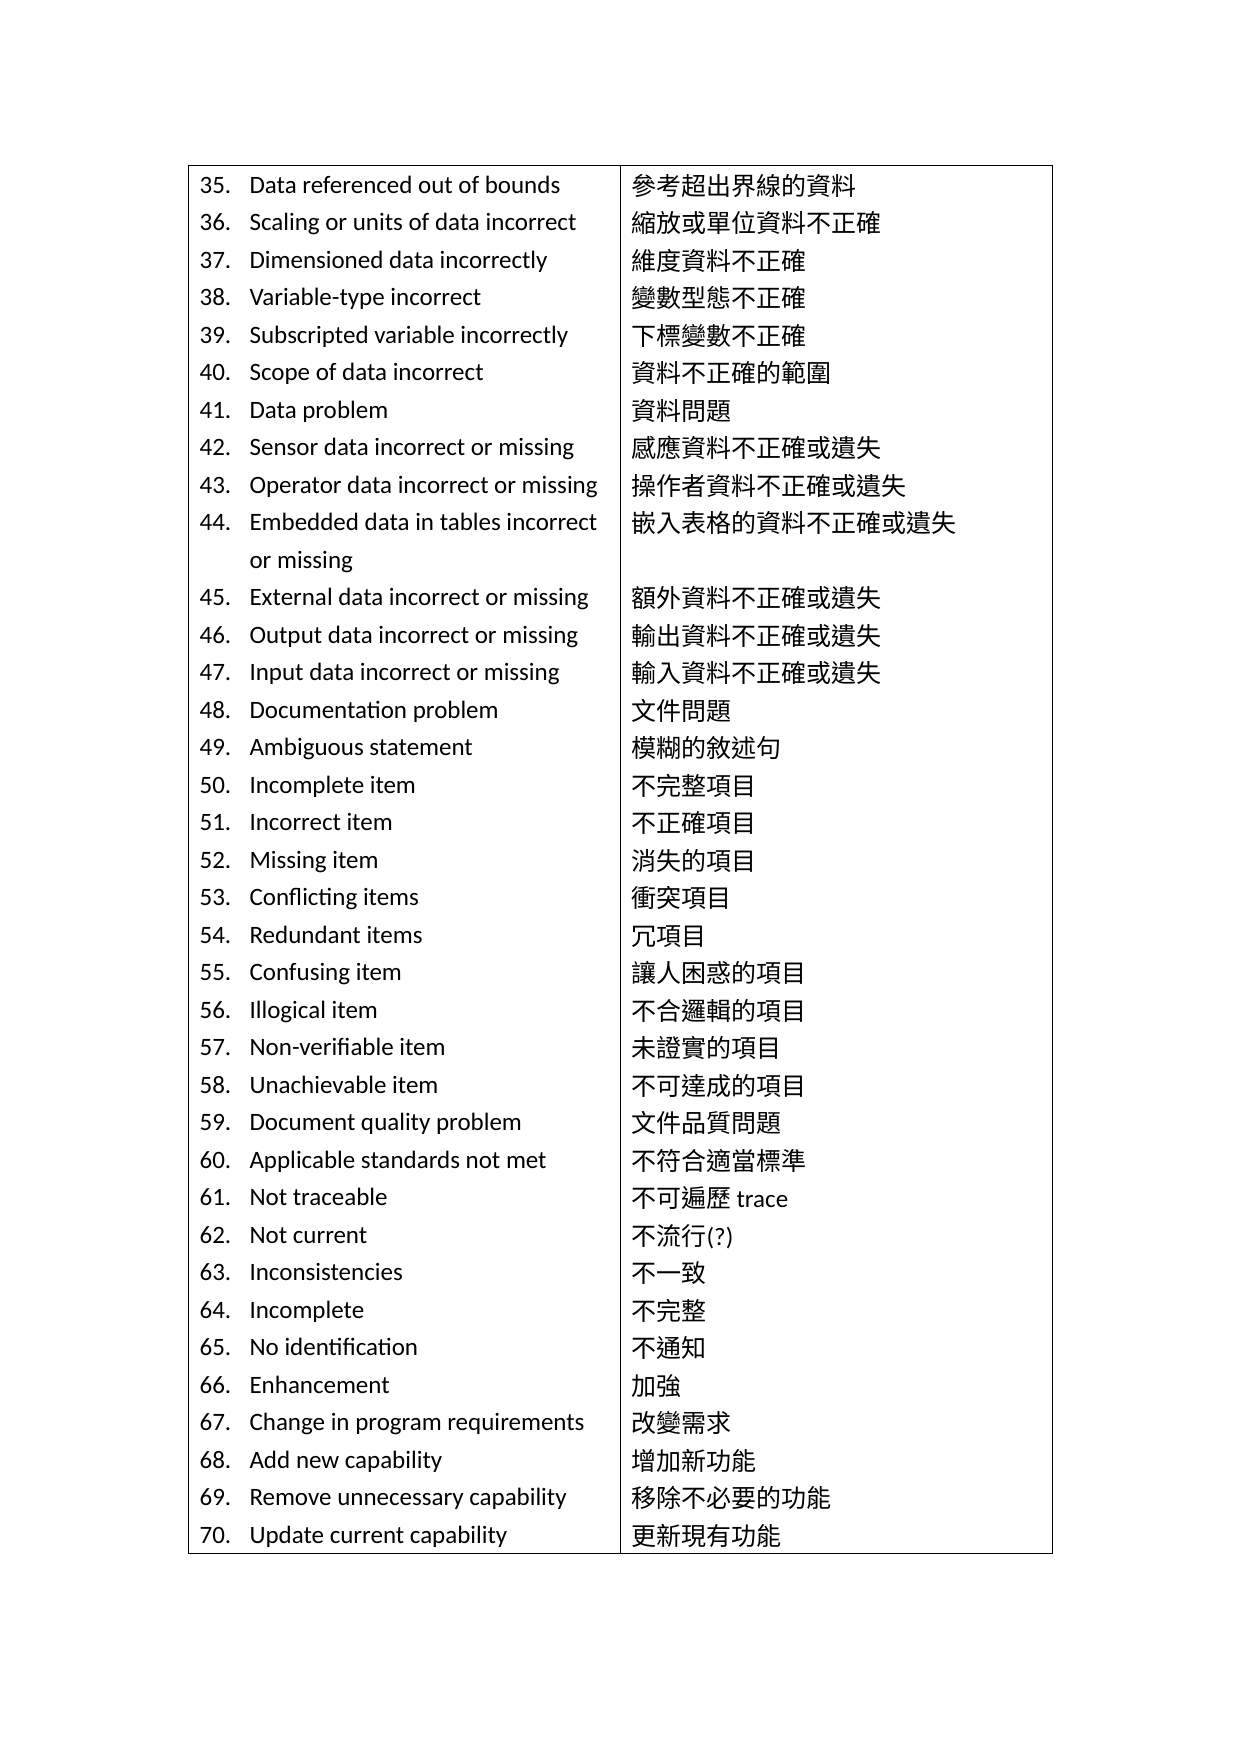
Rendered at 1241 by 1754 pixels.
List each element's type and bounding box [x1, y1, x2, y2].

table_header [621, 166, 1052, 1553]
table_header [189, 166, 620, 1553]
